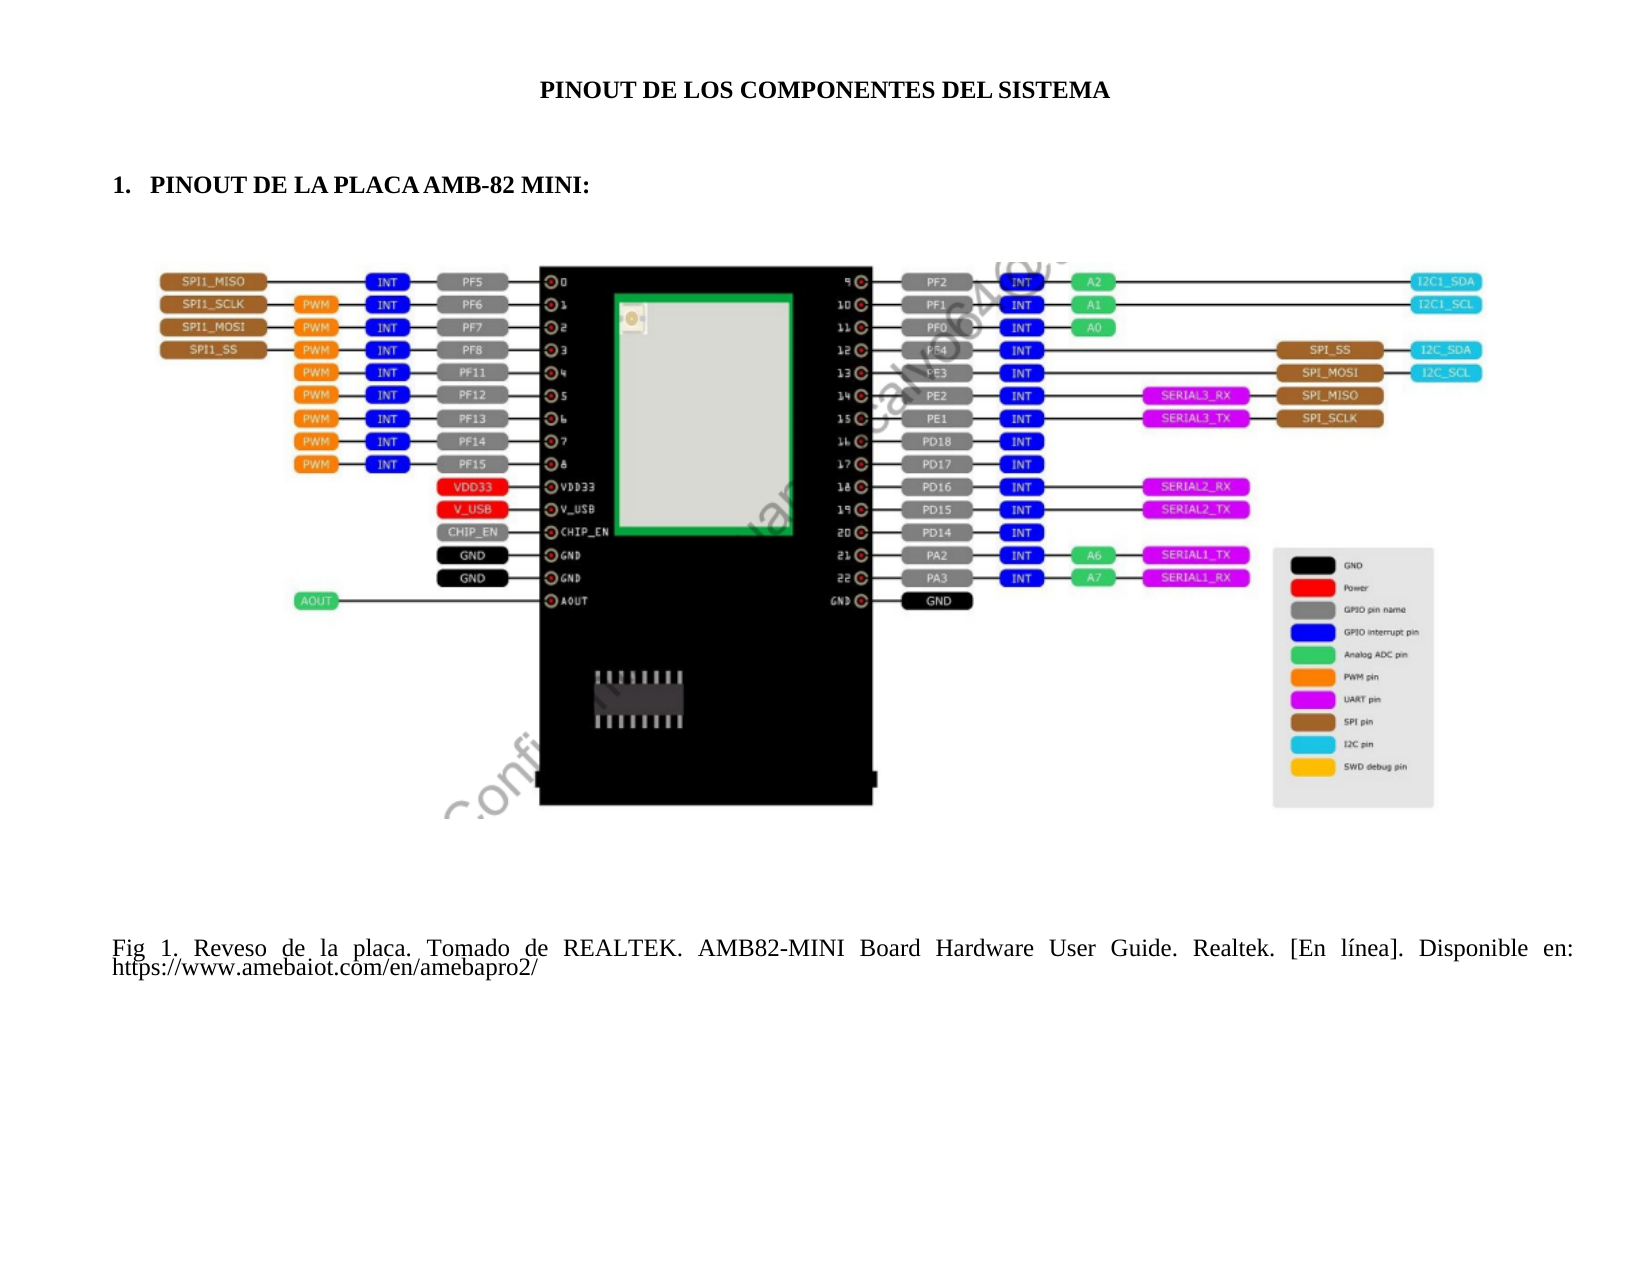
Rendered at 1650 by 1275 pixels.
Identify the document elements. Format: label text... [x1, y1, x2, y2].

list PINOUT DE LA PLACA AMB-82 MINI: [112, 170, 1575, 199]
list Fig 1. Reveso de la placa. Tomado de REALTEK. AMB82-MINI Board Hardware User Guide. Realtek. [En línea]. Disponible en: https://www.amebaiot.com/en/amebapro2/ [112, 941, 1575, 979]
text PINOUT DE LOS COMPONENTES DEL SISTEMA [75, 75, 1575, 104]
picture [155, 262, 1495, 819]
